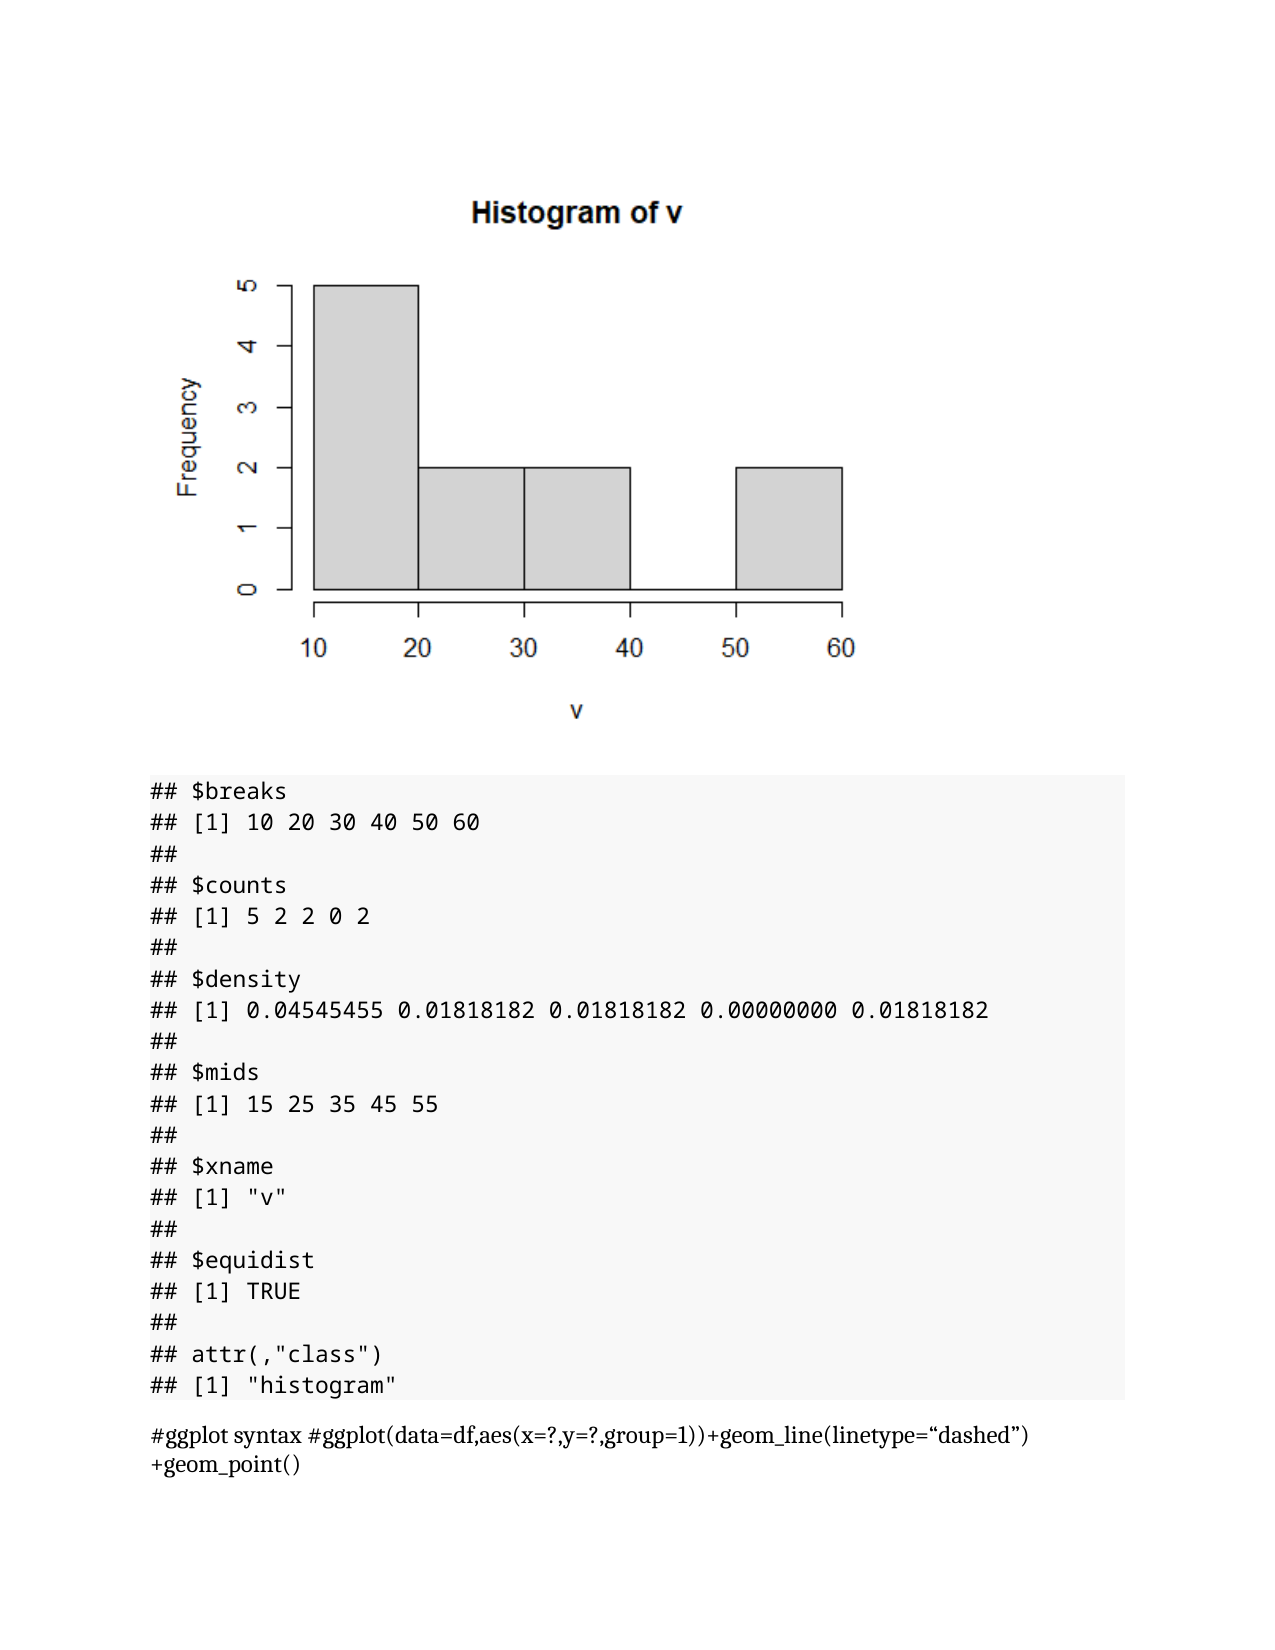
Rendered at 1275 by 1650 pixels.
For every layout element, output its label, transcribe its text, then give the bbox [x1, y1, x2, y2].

picture [168, 150, 927, 757]
text #ggplot syntax #ggplot(data=df,aes(x=?,y=?,group=1))+geom_line(linetype=“dashed”)+geom_point() [150, 1421, 1125, 1478]
text ## $breaks ## [1] 10 20 30 40 50 60 ## ## $counts ## [1] 5 2 2 0 2 ## ## $density ## [1] 0.04545455 0.01818182 0.01818182 0.00000000 0.01818182 ## ## $mids ## [1] 15 25 35 45 55 ## ## $xname ## [1] "v" ## ## $equidist ## [1] TRUE ## ## attr(,"class") ## [1] "histogram" [150, 775, 1125, 1400]
